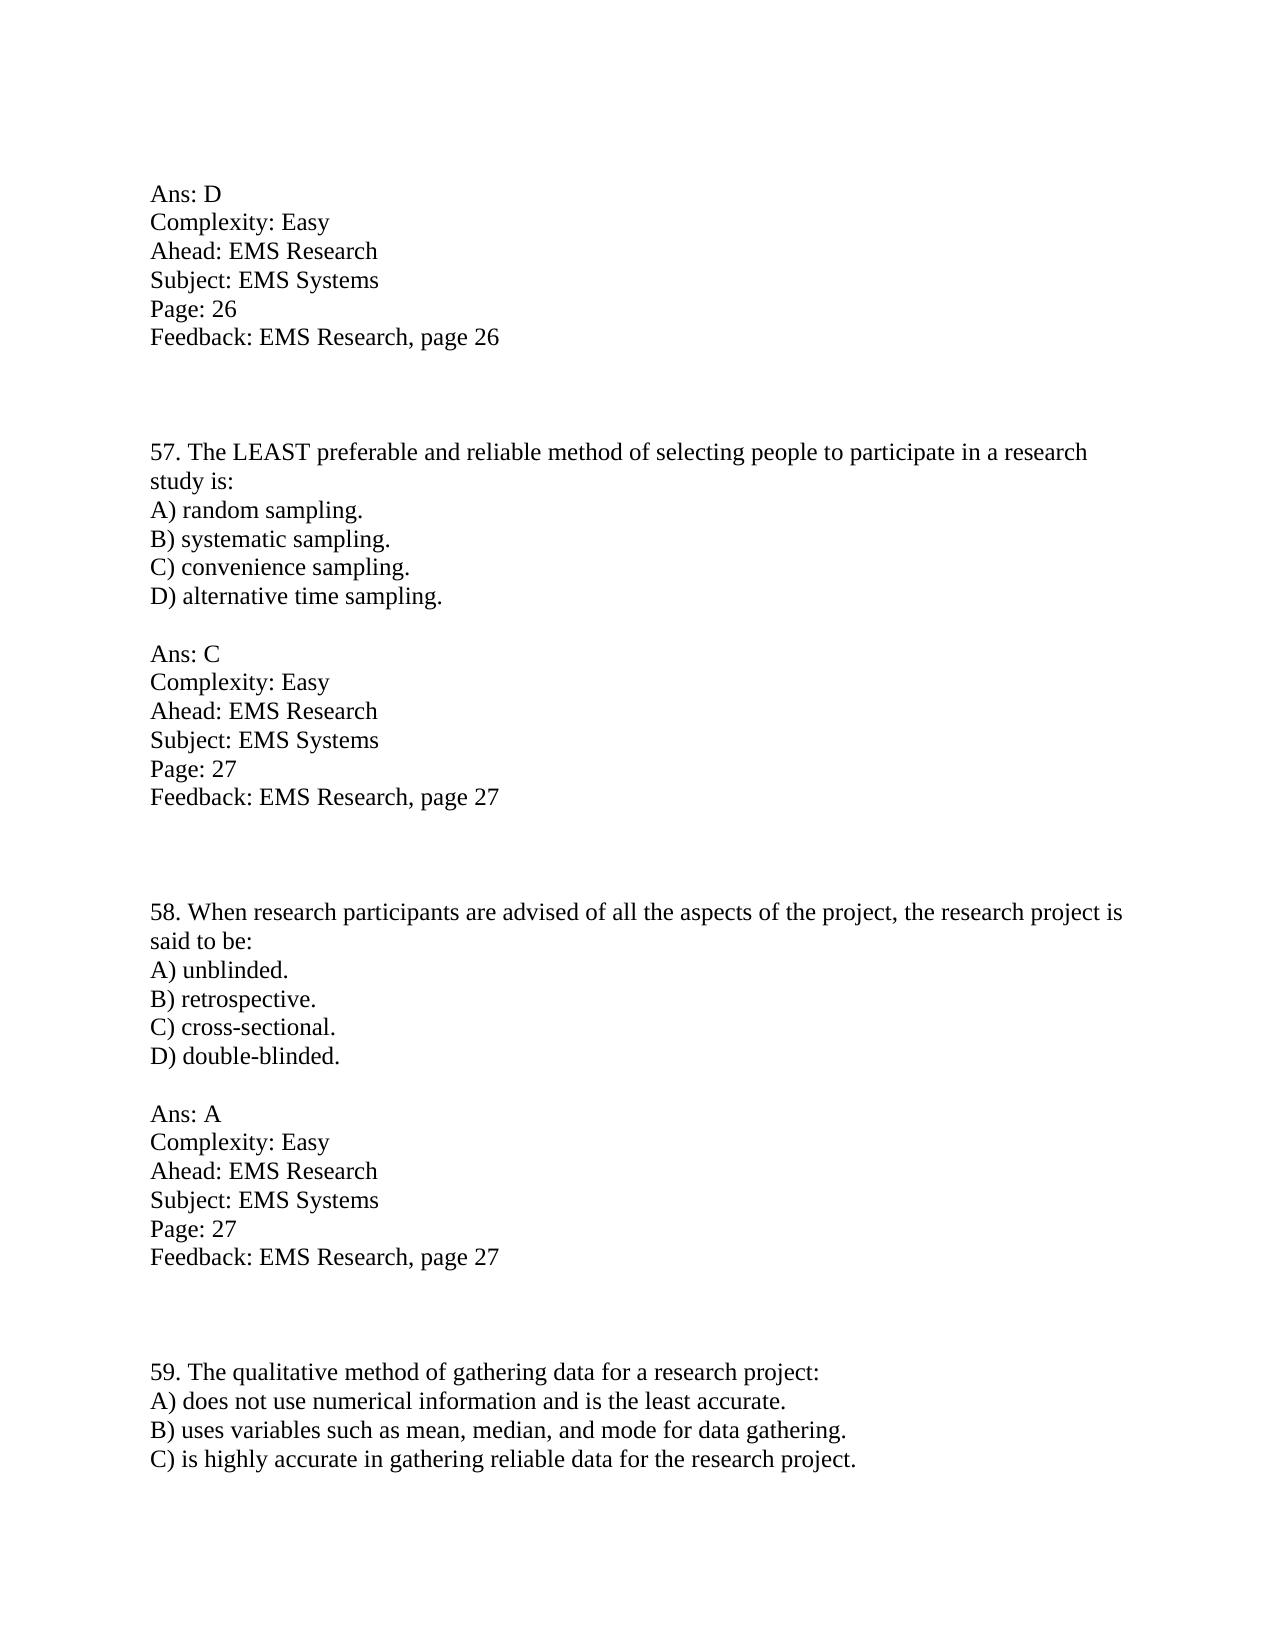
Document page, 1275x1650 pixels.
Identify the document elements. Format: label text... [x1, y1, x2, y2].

text Ans: D [150, 179, 1125, 207]
text B) retrospective. [150, 984, 1125, 1012]
text Page: 26 [150, 294, 1125, 322]
text Complexity: Easy [150, 207, 1125, 236]
text Subject: EMS Systems [150, 725, 1125, 754]
text Subject: EMS Systems [150, 1185, 1125, 1214]
text Complexity: Easy [150, 667, 1125, 696]
text Ans: A [150, 1099, 1125, 1127]
text Ahead: EMS Research [150, 696, 1125, 725]
text B) systematic sampling. [150, 524, 1125, 552]
text 59. The qualitative method of gathering data for a research project: [150, 1357, 1125, 1386]
text C) cross-sectional. [150, 1012, 1125, 1041]
text A) unblinded. [150, 955, 1125, 984]
text Feedback: EMS Research, page 27 [150, 782, 1125, 811]
text Feedback: EMS Research, page 27 [150, 1242, 1125, 1271]
text D) alternative time sampling. [150, 581, 1125, 610]
text Page: 27 [150, 754, 1125, 782]
text A) random sampling. [150, 495, 1125, 524]
text Ahead: EMS Research [150, 1156, 1125, 1185]
text 58. When research participants are advised of all the aspects of the project, the research project is said to be: [150, 897, 1125, 955]
text C) convenience sampling. [150, 552, 1125, 581]
text D) double-blinded. [150, 1041, 1125, 1070]
text B) uses variables such as mean, median, and mode for data gathering. [150, 1415, 1125, 1444]
text A) does not use numerical information and is the least accurate. [150, 1386, 1125, 1415]
text C) is highly accurate in gathering reliable data for the research project. [150, 1444, 1125, 1472]
text Page: 27 [150, 1214, 1125, 1242]
text Feedback: EMS Research, page 26 [150, 322, 1125, 351]
text 57. The LEAST preferable and reliable method of selecting people to participate in a research study is: [150, 437, 1125, 495]
text Subject: EMS Systems [150, 265, 1125, 294]
text Ans: C [150, 639, 1125, 667]
text Complexity: Easy [150, 1127, 1125, 1156]
text Ahead: EMS Research [150, 236, 1125, 265]
